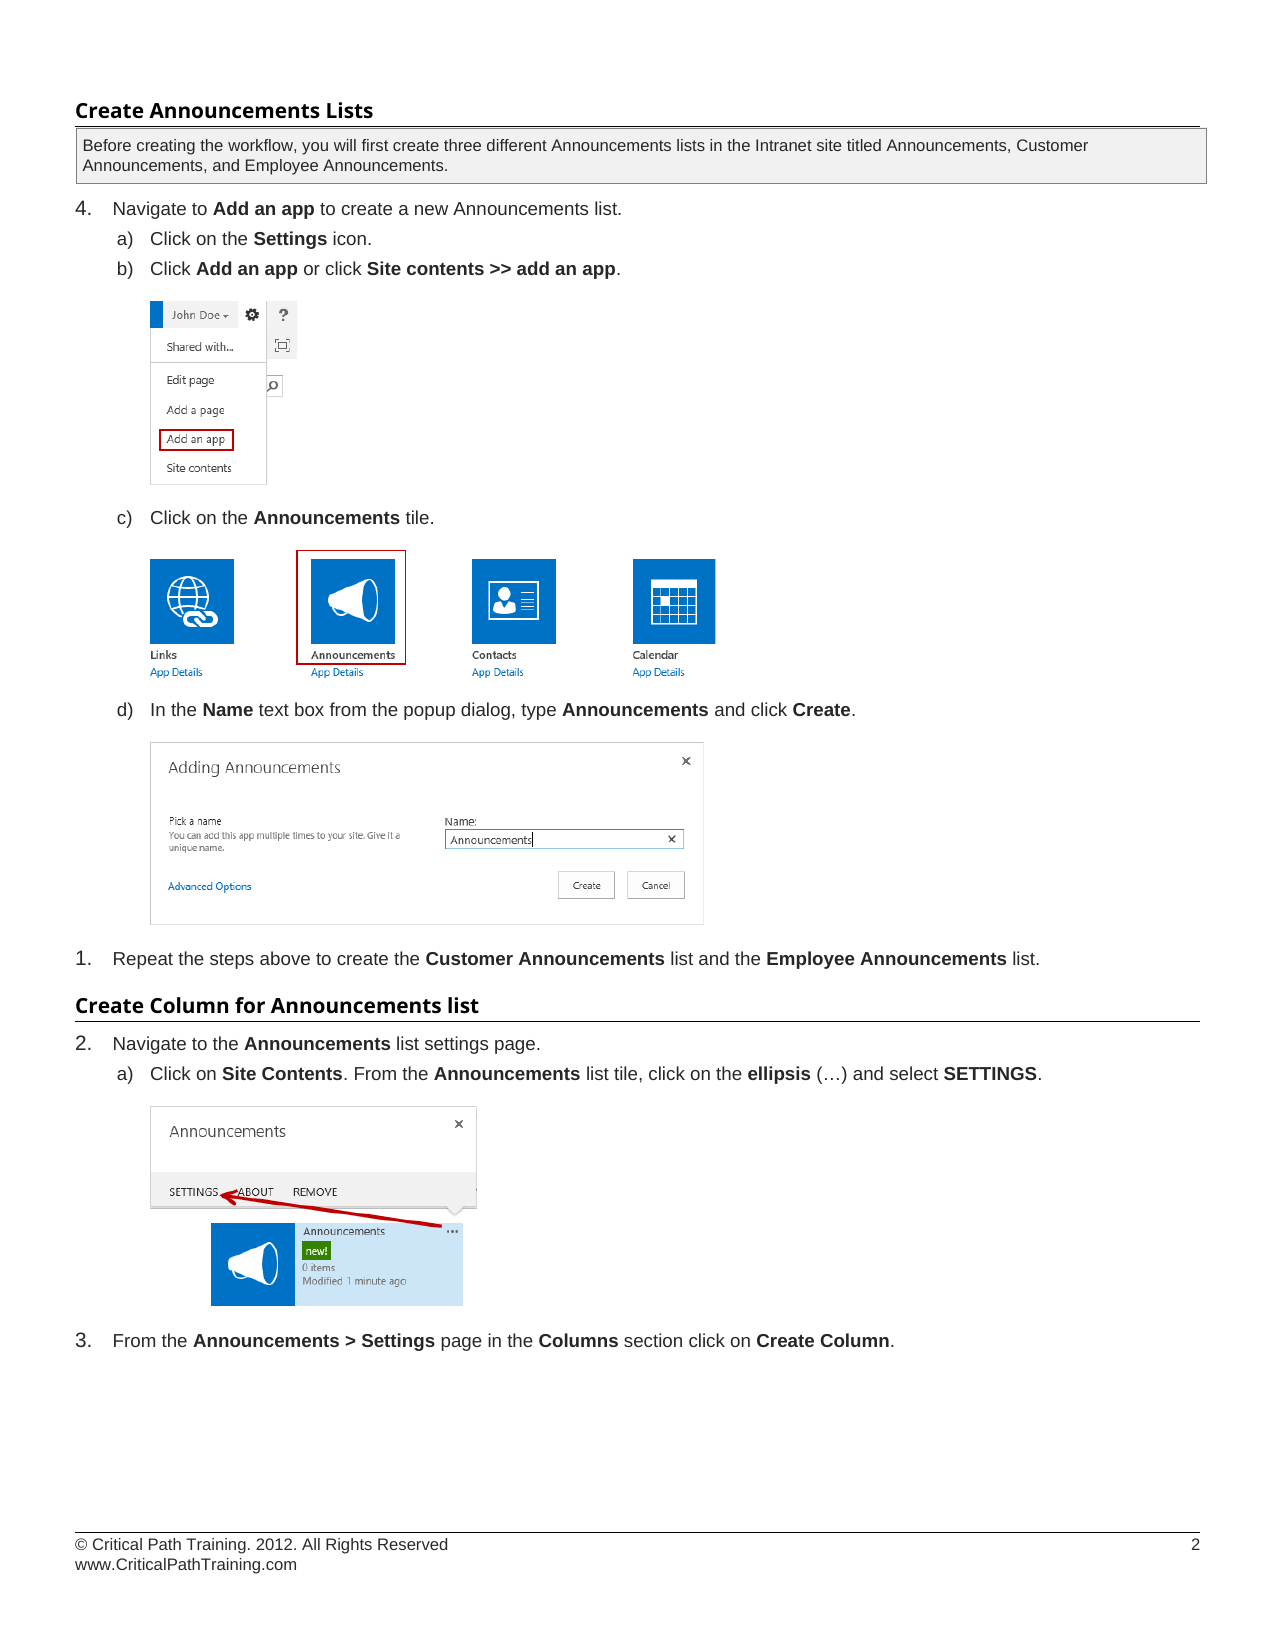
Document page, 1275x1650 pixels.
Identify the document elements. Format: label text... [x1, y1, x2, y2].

text Click Add an app or click Site contents >> add an app. [117, 258, 1200, 280]
picture [150, 301, 297, 485]
text Click on the Settings icon. [117, 228, 1200, 250]
text Click on the Announcements tile. [117, 506, 1200, 528]
subtitle Create Announcements Lists [75, 96, 1200, 126]
list Repeat the steps above to create the Customer Announcements list and the Employee Announcements list. [75, 946, 1200, 970]
list Navigate to Add an app to create a new Announcements list. [75, 196, 1200, 220]
text Navigate to the Announcements list settings page. [75, 1031, 1200, 1055]
picture [150, 742, 704, 925]
text From the Announcements > Settings page in the Columns section click on Create Column. [75, 1328, 1200, 1352]
subtitle Create Column for Announcements list [75, 991, 1200, 1021]
picture [150, 1106, 477, 1306]
text In the Name text box from the popup dialog, type Announcements and click Create. [117, 699, 1200, 721]
picture [150, 550, 716, 678]
text Before creating the workflow, you will first create three different Announcements lists in the Intranet site titled Announcements, Customer Announcements, and Employee Announcements. [77, 129, 1206, 183]
text Click on Site Contents. From the Announcements list tile, click on the ellipsis (…) and select SETTINGS. [117, 1063, 1200, 1084]
